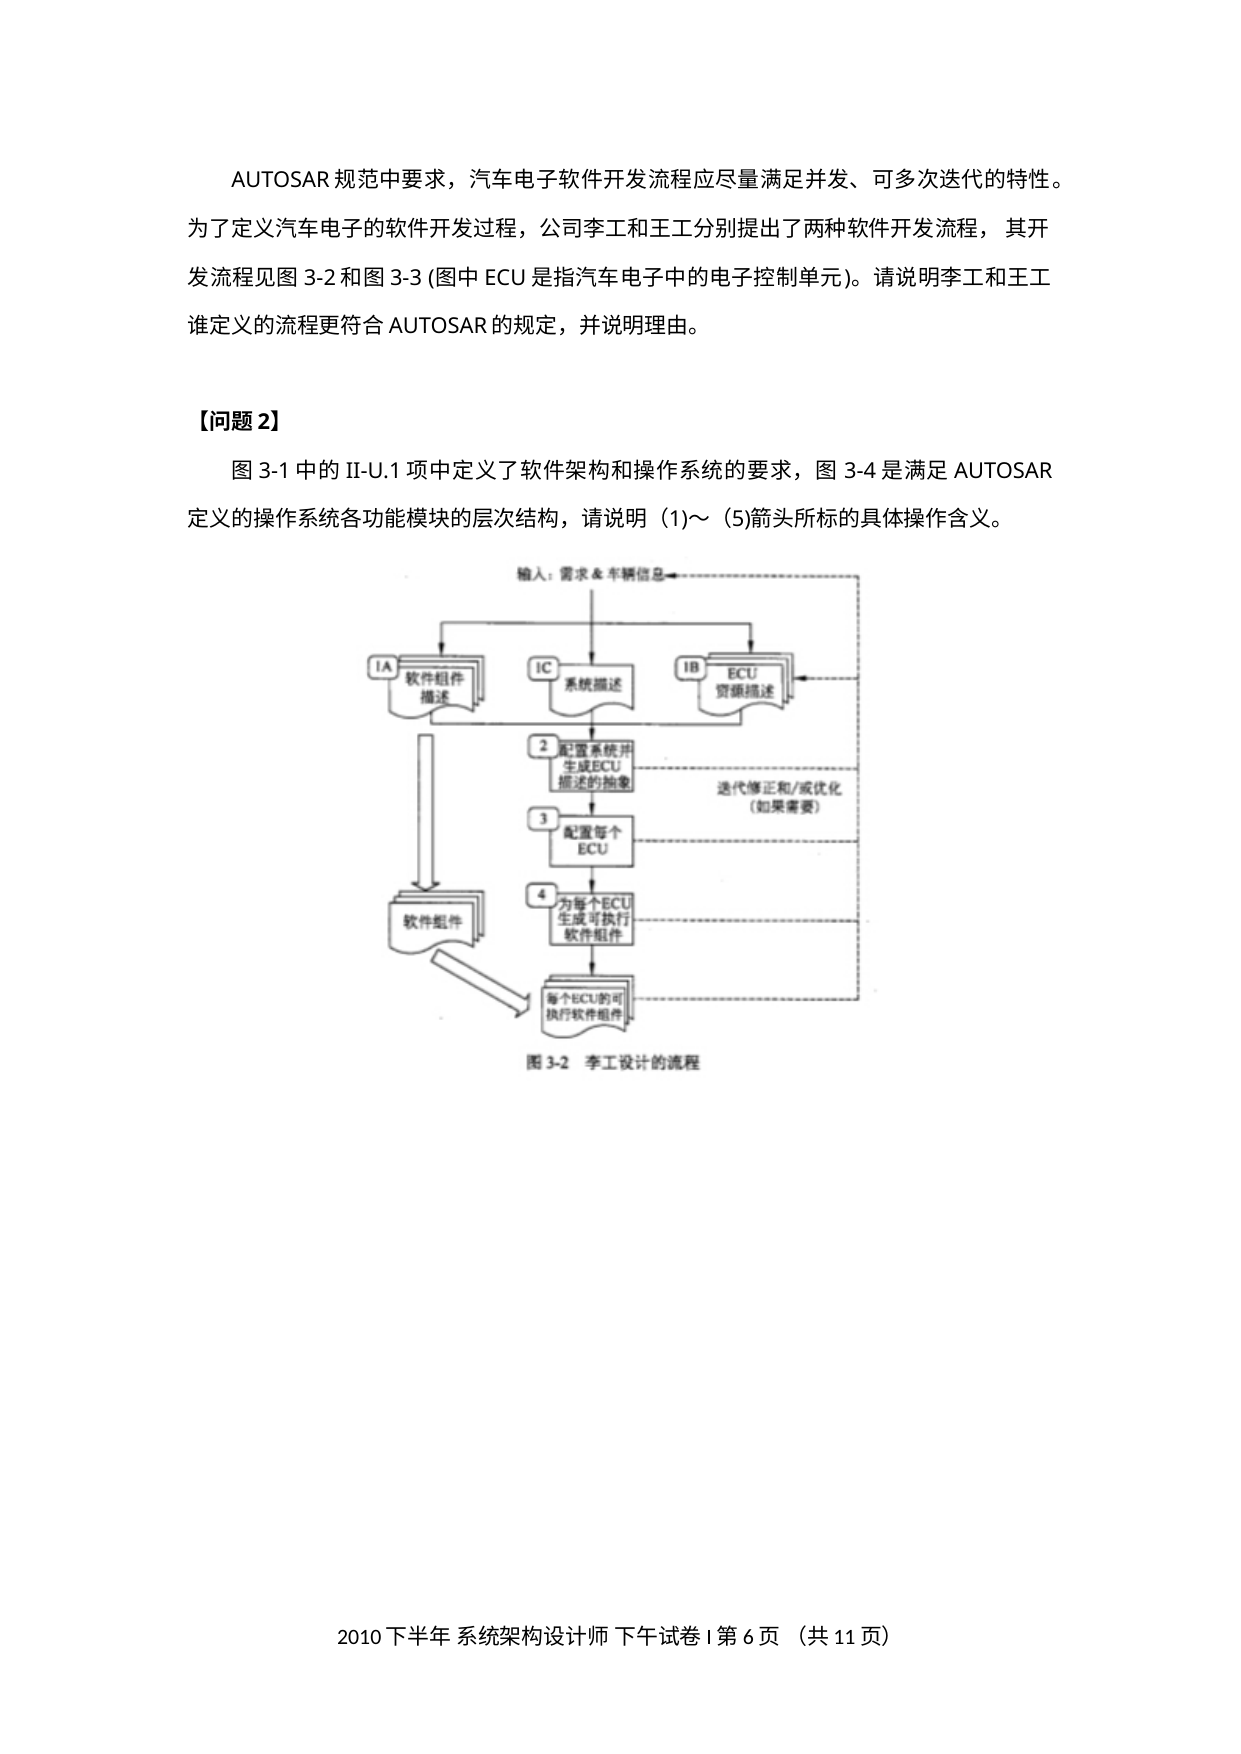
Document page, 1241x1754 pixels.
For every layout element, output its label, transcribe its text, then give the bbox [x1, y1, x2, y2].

text 【问题2】 [187, 404, 1053, 436]
text 图3-1中的II-U.1项中定义了软件架构和操作系统的要求，图3-4是满足AUTOSAR定义的操作系统各功能模块的层次结构，请说明（1)〜（5)箭头所标的具体操作含义。 [187, 452, 1053, 533]
picture [355, 549, 885, 1081]
text AUTOSAR规范中要求，汽车电子软件开发流程应尽量满足并发、可多次迭代的特性。为了定义汽车电子的软件开发过程，公司李工和王工分别提出了两种软件开发流程， 其开发流程见图3-2和图3-3 (图中ECU是指汽车电子中的电子控制单元)。请说明李工和王工谁定义的流程更符合AUTOSAR的规定，并说明理由。 [187, 162, 1053, 341]
